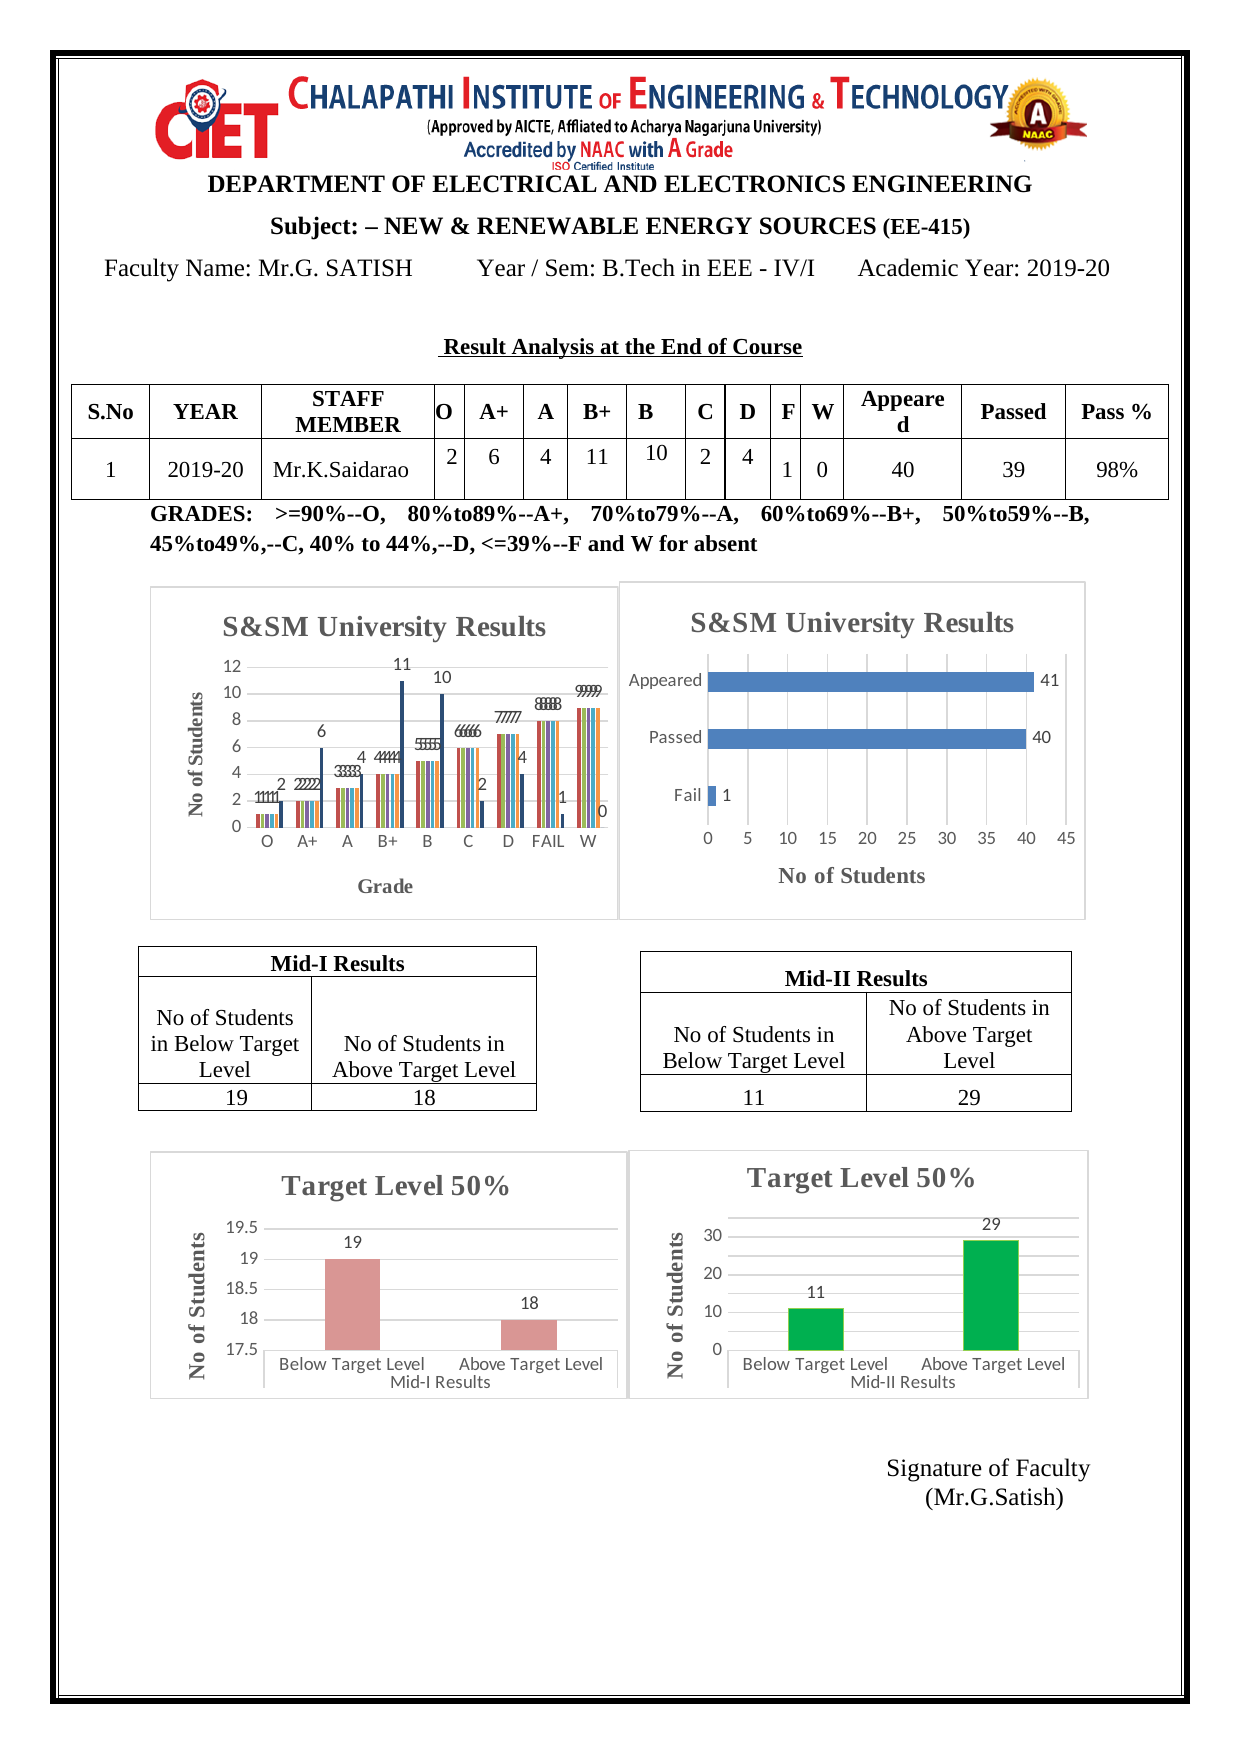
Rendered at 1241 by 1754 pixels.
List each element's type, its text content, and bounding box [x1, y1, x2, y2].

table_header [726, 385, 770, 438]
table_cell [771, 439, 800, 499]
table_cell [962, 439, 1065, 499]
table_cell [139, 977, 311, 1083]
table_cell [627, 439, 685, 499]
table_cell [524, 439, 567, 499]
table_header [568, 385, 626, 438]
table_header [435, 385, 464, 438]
text Subject: – NEW & RENEWABLE ENERGY SOURCES (EE-415) [150, 198, 1090, 240]
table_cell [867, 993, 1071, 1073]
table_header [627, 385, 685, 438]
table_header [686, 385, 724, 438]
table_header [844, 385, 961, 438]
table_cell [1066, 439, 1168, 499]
text GRADES: >=90%--O, 80%to89%--A+, 70%to79%--A, 60%to69%--B+, 50%to59%--B, 45%to49%,--C, 40% to 44%,--D, <=39%--F and W for absent [150, 500, 1090, 557]
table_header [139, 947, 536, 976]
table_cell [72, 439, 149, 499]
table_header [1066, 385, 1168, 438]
text (Mr.G.Satish) [900, 1482, 1090, 1511]
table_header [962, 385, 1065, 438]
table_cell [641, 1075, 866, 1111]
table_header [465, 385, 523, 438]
text Result Analysis at the End of Course [150, 333, 1090, 359]
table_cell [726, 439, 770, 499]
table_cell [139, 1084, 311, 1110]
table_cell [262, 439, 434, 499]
picture [150, 73, 1091, 170]
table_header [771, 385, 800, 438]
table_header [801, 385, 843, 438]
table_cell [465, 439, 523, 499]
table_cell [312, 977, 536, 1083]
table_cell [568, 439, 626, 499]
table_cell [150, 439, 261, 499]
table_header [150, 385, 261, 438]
text Signature of Faculty [150, 1453, 1090, 1482]
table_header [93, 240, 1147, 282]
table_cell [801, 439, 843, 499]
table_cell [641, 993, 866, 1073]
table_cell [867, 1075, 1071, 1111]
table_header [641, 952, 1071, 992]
text DEPARTMENT OF ELECTRICAL AND ELECTRONICS ENGINEERING [150, 170, 1090, 198]
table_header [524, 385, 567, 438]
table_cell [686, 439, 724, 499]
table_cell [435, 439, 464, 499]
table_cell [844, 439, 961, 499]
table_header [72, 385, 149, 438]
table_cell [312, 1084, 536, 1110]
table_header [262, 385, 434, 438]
